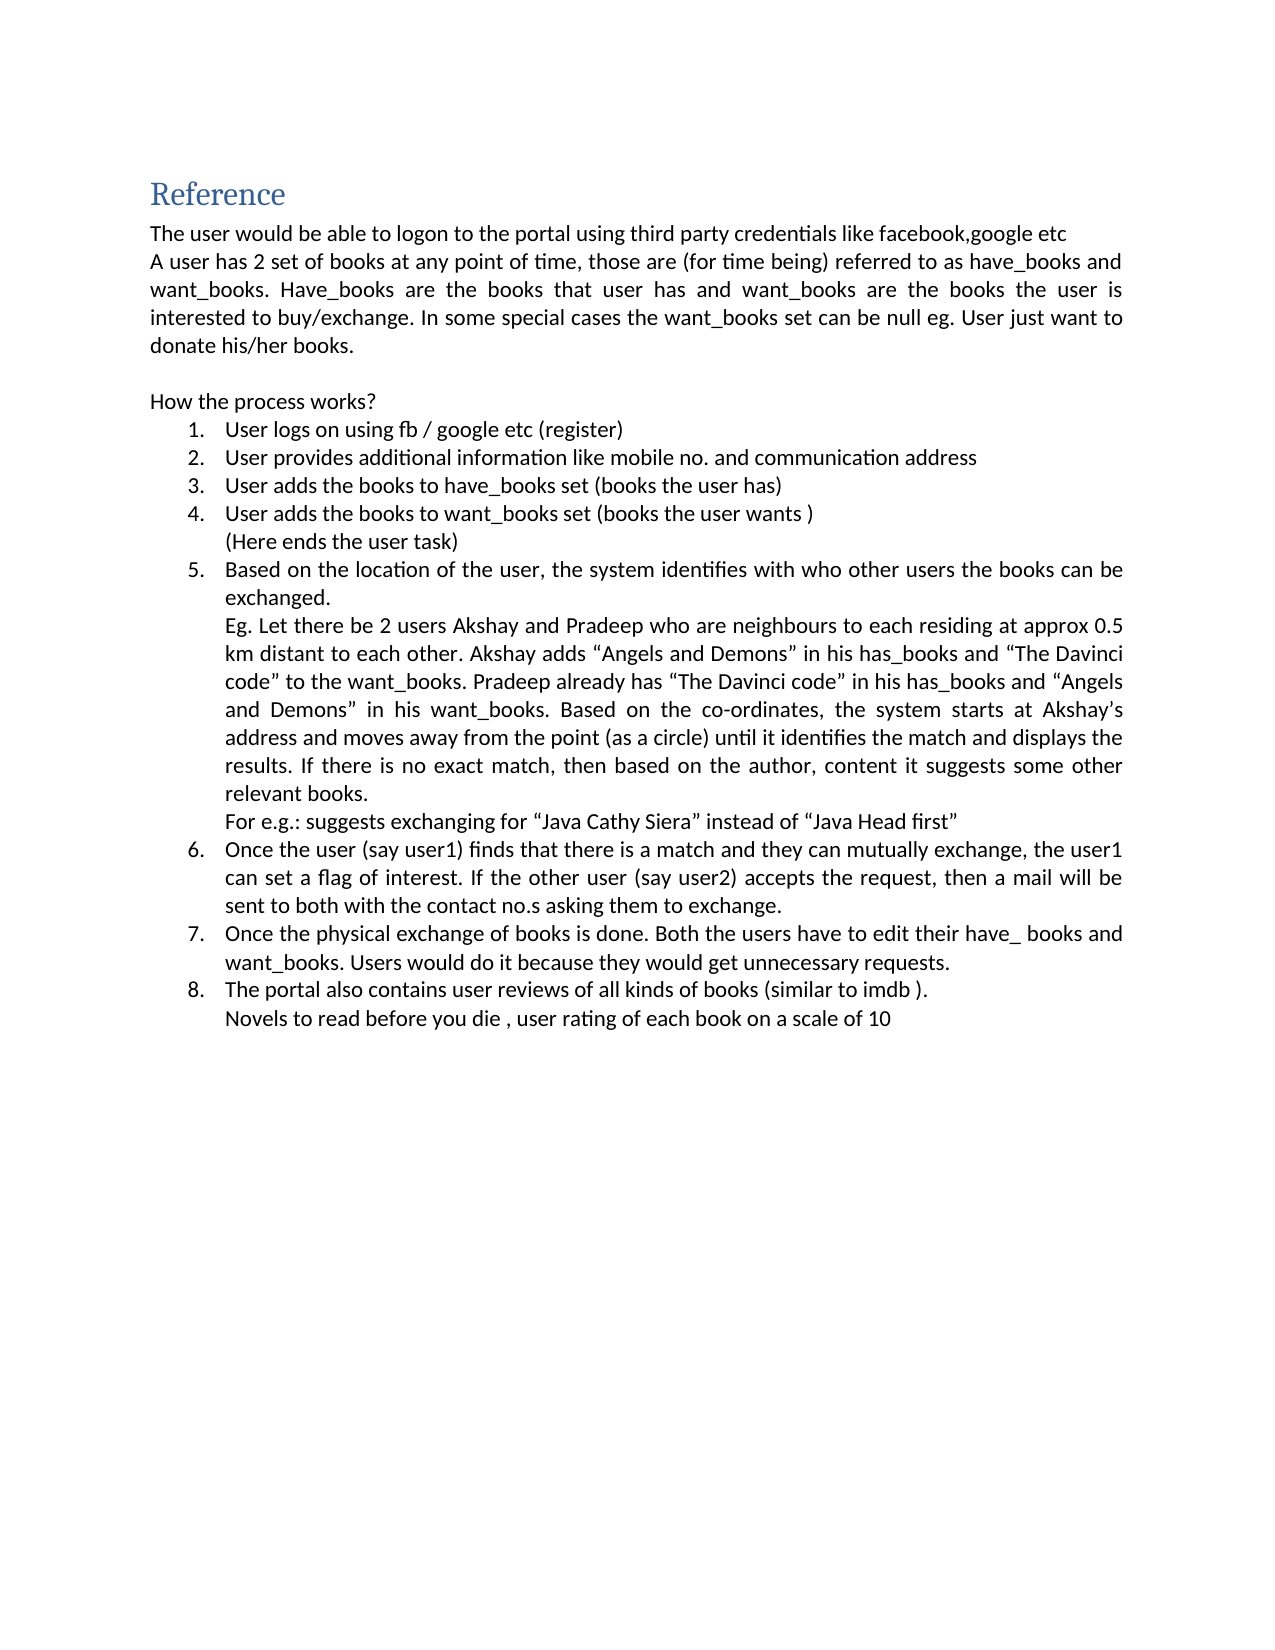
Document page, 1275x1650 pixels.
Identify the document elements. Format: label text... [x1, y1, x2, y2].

list Eg. Let there be 2 users Akshay and Pradeep who are neighbours to each residing at approx 0.5 km distant to each other. Akshay adds “Angels and Demons” in his has_books and “The Davinci code” to the want_books. Pradeep already has “The Davinci code” in his has_books and “Angels and Demons” in his want_books. Based on the co-ordinates, the system starts at Akshay’s address and moves away from the point (as a circle) until it identifies the match and displays the results. If there is no exact match, then based on the author, content it suggests some other relevant books. [225, 611, 1125, 807]
list User adds the books to have_books set (books the user has) [187, 471, 1125, 499]
list Once the physical exchange of books is done. Both the users have to edit their have_ books and want_books. Users would do it because they would get unnecessary requests. [187, 919, 1125, 976]
list User provides additional information like mobile no. and communication address [187, 443, 1125, 471]
text The user would be able to logon to the portal using third party credentials like facebook,google etc [150, 219, 1125, 247]
subtitle Reference [150, 175, 1125, 213]
list Based on the location of the user, the system identifies with who other users the books can be exchanged. [187, 555, 1125, 611]
list Once the user (say user1) finds that there is a match and they can mutually exchange, the user1 can set a flag of interest. If the other user (say user2) accepts the request, then a mail will be sent to both with the contact no.s asking them to exchange. [187, 836, 1125, 919]
text How the process works? [150, 387, 1125, 415]
text A user has 2 set of books at any point of time, those are (for time being) referred to as have_books and want_books. Have_books are the books that user has and want_books are the books the user is interested to buy/exchange. In some special cases the want_books set can be null eg. User just want to donate his/her books. [150, 247, 1125, 359]
text (Here ends the user task) [225, 527, 1125, 555]
list User adds the books to want_books set (books the user wants ) [187, 499, 1125, 527]
list The portal also contains user reviews of all kinds of books (similar to imdb ). [187, 976, 1125, 1004]
list Novels to read before you die , user rating of each book on a scale of 10 [225, 1004, 1125, 1032]
list For e.g.: suggests exchanging for “Java Cathy Siera” instead of “Java Head first” [225, 807, 1125, 836]
list User logs on using fb / google etc (register) [187, 415, 1125, 443]
